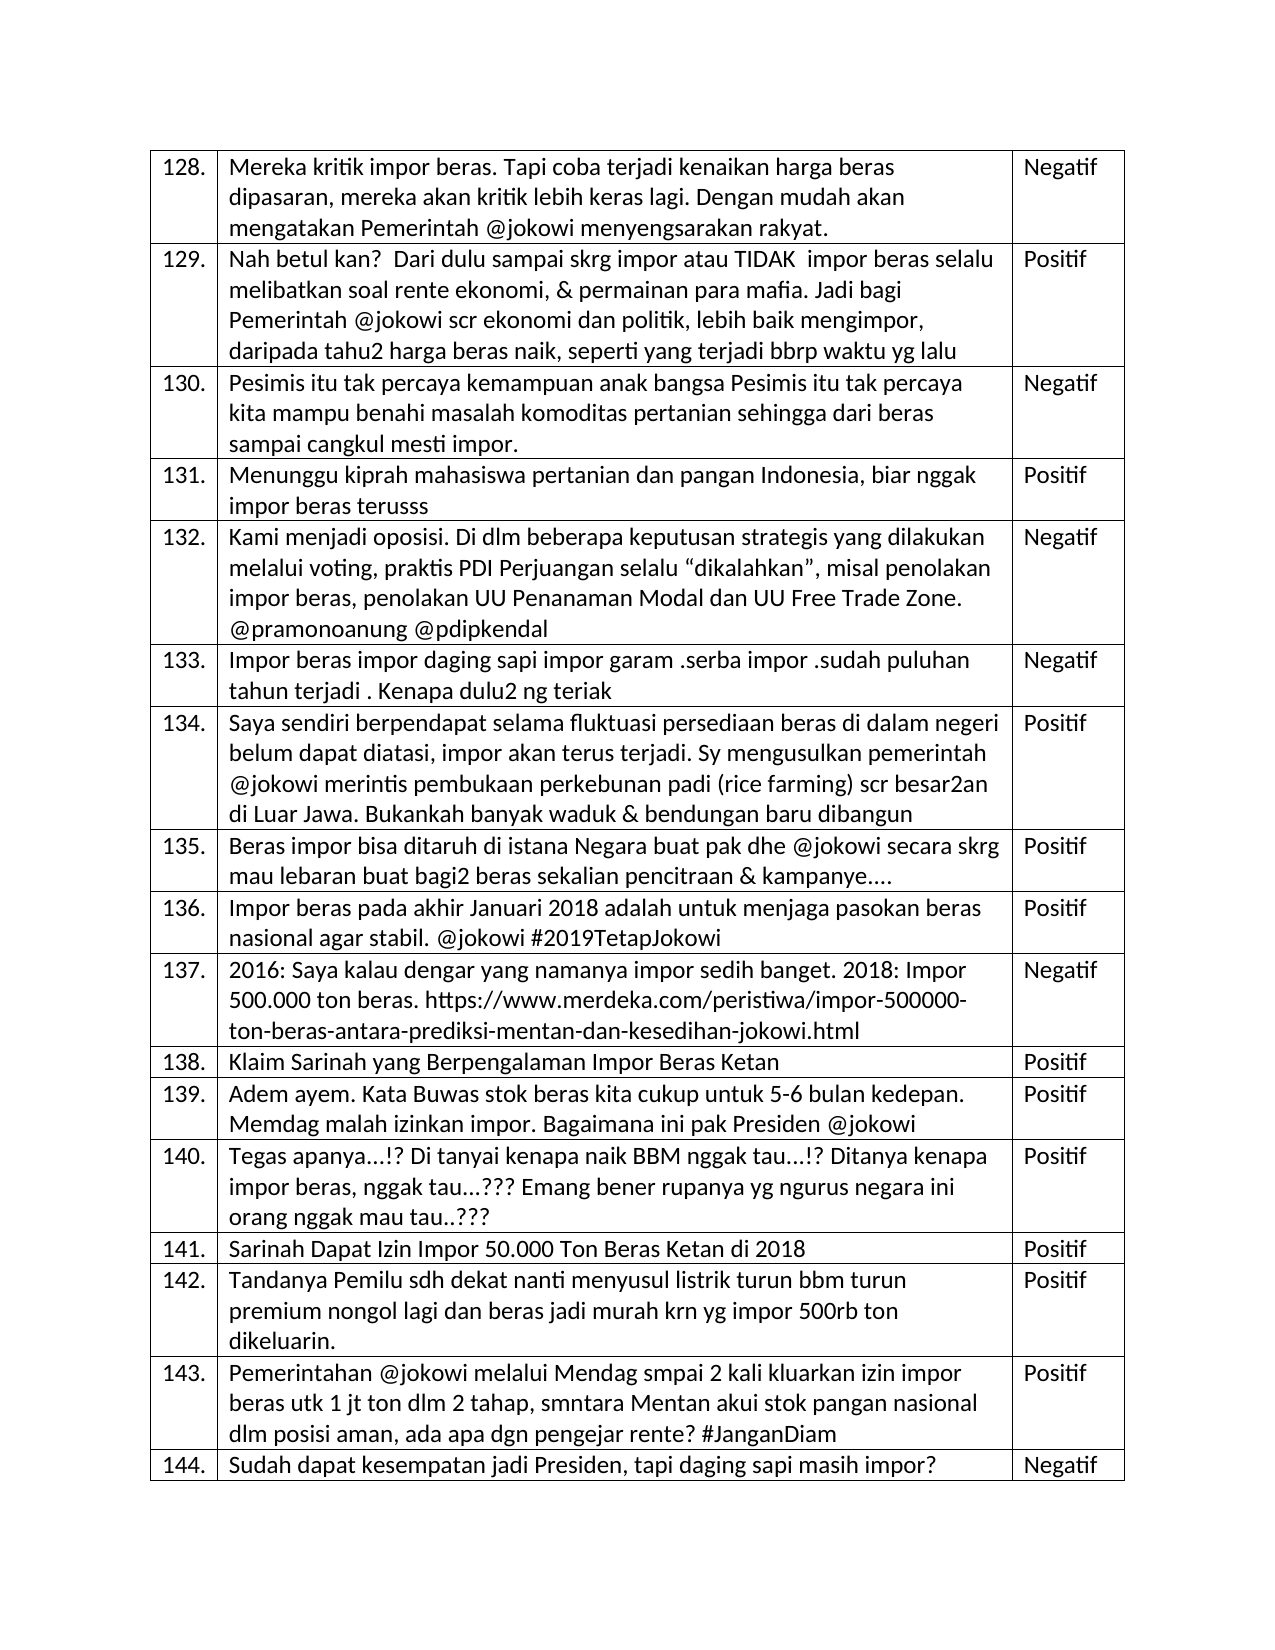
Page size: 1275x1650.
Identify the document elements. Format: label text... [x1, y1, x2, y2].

table_cell Positif [1013, 1047, 1124, 1077]
table_cell Positif [1013, 830, 1124, 891]
table_cell 134. [151, 707, 217, 829]
table_cell Pemerintahan @jokowi melalui Mendag smpai 2 kali kluarkan izin impor beras utk 1 jt ton dlm 2 tahap, smntara Mentan akui stok pangan nasional dlm posisi aman, ada apa dgn pengejar rente? #JanganDiam [218, 1357, 1012, 1448]
table_cell Negatif [1013, 151, 1124, 243]
table_cell Positif [1013, 1140, 1124, 1232]
table_cell Positif [1013, 1078, 1124, 1139]
table_cell 137. [151, 954, 217, 1046]
table_cell Sarinah Dapat Izin Impor 50.000 Ton Beras Ketan di 2018 [218, 1233, 1012, 1263]
table_cell Impor beras pada akhir Januari 2018 adalah untuk menjaga pasokan beras nasional agar stabil. @jokowi #2019TetapJokowi [218, 892, 1012, 953]
table_cell 143. [151, 1357, 217, 1448]
table_cell 129. [151, 244, 217, 366]
table_cell Negatif [1013, 1450, 1124, 1480]
table_cell Nah betul kan? Dari dulu sampai skrg impor atau TIDAK impor beras selalu melibatkan soal rente ekonomi, & permainan para mafia. Jadi bagi Pemerintah @jokowi scr ekonomi dan politik, lebih baik mengimpor, daripada tahu2 harga beras naik, seperti yang terjadi bbrp waktu yg lalu [218, 244, 1012, 366]
table_cell Kami menjadi oposisi. Di dlm beberapa keputusan strategis yang dilakukan melalui voting, praktis PDI Perjuangan selalu “dikalahkan”, misal penolakan impor beras, penolakan UU Penanaman Modal dan UU Free Trade Zone. @pramonoanung @pdipkendal [218, 521, 1012, 643]
table_cell Tandanya Pemilu sdh dekat nanti menyusul listrik turun bbm turun premium nongol lagi dan beras jadi murah krn yg impor 500rb ton dikeluarin. [218, 1264, 1012, 1356]
table_cell Impor beras impor daging sapi impor garam .serba impor .sudah puluhan tahun terjadi . Kenapa dulu2 ng teriak [218, 645, 1012, 706]
table_cell Positif [1013, 707, 1124, 829]
table_cell Positif [1013, 1357, 1124, 1448]
table_cell 136. [151, 892, 217, 953]
table_cell Positif [1013, 892, 1124, 953]
table_cell Negatif [1013, 521, 1124, 643]
table_cell 133. [151, 645, 217, 706]
table_cell Menunggu kiprah mahasiswa pertanian dan pangan Indonesia, biar nggak impor beras terusss [218, 459, 1012, 520]
table_cell Positif [1013, 1233, 1124, 1263]
table_cell 132. [151, 521, 217, 643]
table_cell 139. [151, 1078, 217, 1139]
table_cell 2016: Saya kalau dengar yang namanya impor sedih banget. 2018: Impor 500.000 ton beras. https://www.merdeka.com/peristiwa/impor-500000-ton-beras-antara-prediksi-mentan-dan-kesedihan-jokowi.html [218, 954, 1012, 1046]
table_cell 138. [151, 1047, 217, 1077]
table_cell Negatif [1013, 367, 1124, 458]
table_cell 135. [151, 830, 217, 891]
table_cell 130. [151, 367, 217, 458]
table_cell 142. [151, 1264, 217, 1356]
table_cell Positif [1013, 459, 1124, 520]
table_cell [218, 1450, 1012, 1480]
table_cell Negatif [1013, 645, 1124, 706]
table_cell Mereka kritik impor beras. Tapi coba terjadi kenaikan harga beras dipasaran, mereka akan kritik lebih keras lagi. Dengan mudah akan mengatakan Pemerintah @jokowi menyengsarakan rakyat. [218, 151, 1012, 243]
table_cell 128. [151, 151, 217, 243]
table_cell Positif [1013, 244, 1124, 366]
table_cell 140. [151, 1140, 217, 1232]
table_cell Tegas apanya...!? Di tanyai kenapa naik BBM nggak tau...!? Ditanya kenapa impor beras, nggak tau...??? Emang bener rupanya yg ngurus negara ini orang nggak mau tau..??? [218, 1140, 1012, 1232]
table_cell Klaim Sarinah yang Berpengalaman Impor Beras Ketan [218, 1047, 1012, 1077]
table_cell 131. [151, 459, 217, 520]
table_cell 144. [151, 1450, 217, 1480]
table_cell Positif [1013, 1264, 1124, 1356]
table_cell Adem ayem. Kata Buwas stok beras kita cukup untuk 5-6 bulan kedepan. Memdag malah izinkan impor. Bagaimana ini pak Presiden @jokowi [218, 1078, 1012, 1139]
table_cell Pesimis itu tak percaya kemampuan anak bangsa Pesimis itu tak percaya kita mampu benahi masalah komoditas pertanian sehingga dari beras sampai cangkul mesti impor. [218, 367, 1012, 458]
table_cell Saya sendiri berpendapat selama fluktuasi persediaan beras di dalam negeri belum dapat diatasi, impor akan terus terjadi. Sy mengusulkan pemerintah @jokowi merintis pembukaan perkebunan padi (rice farming) scr besar2an di Luar Jawa. Bukankah banyak waduk & bendungan baru dibangun [218, 707, 1012, 829]
table_cell Negatif [1013, 954, 1124, 1046]
table_cell Beras impor bisa ditaruh di istana Negara buat pak dhe @jokowi secara skrg mau lebaran buat bagi2 beras sekalian pencitraan & kampanye.... [218, 830, 1012, 891]
table_cell 141. [151, 1233, 217, 1263]
